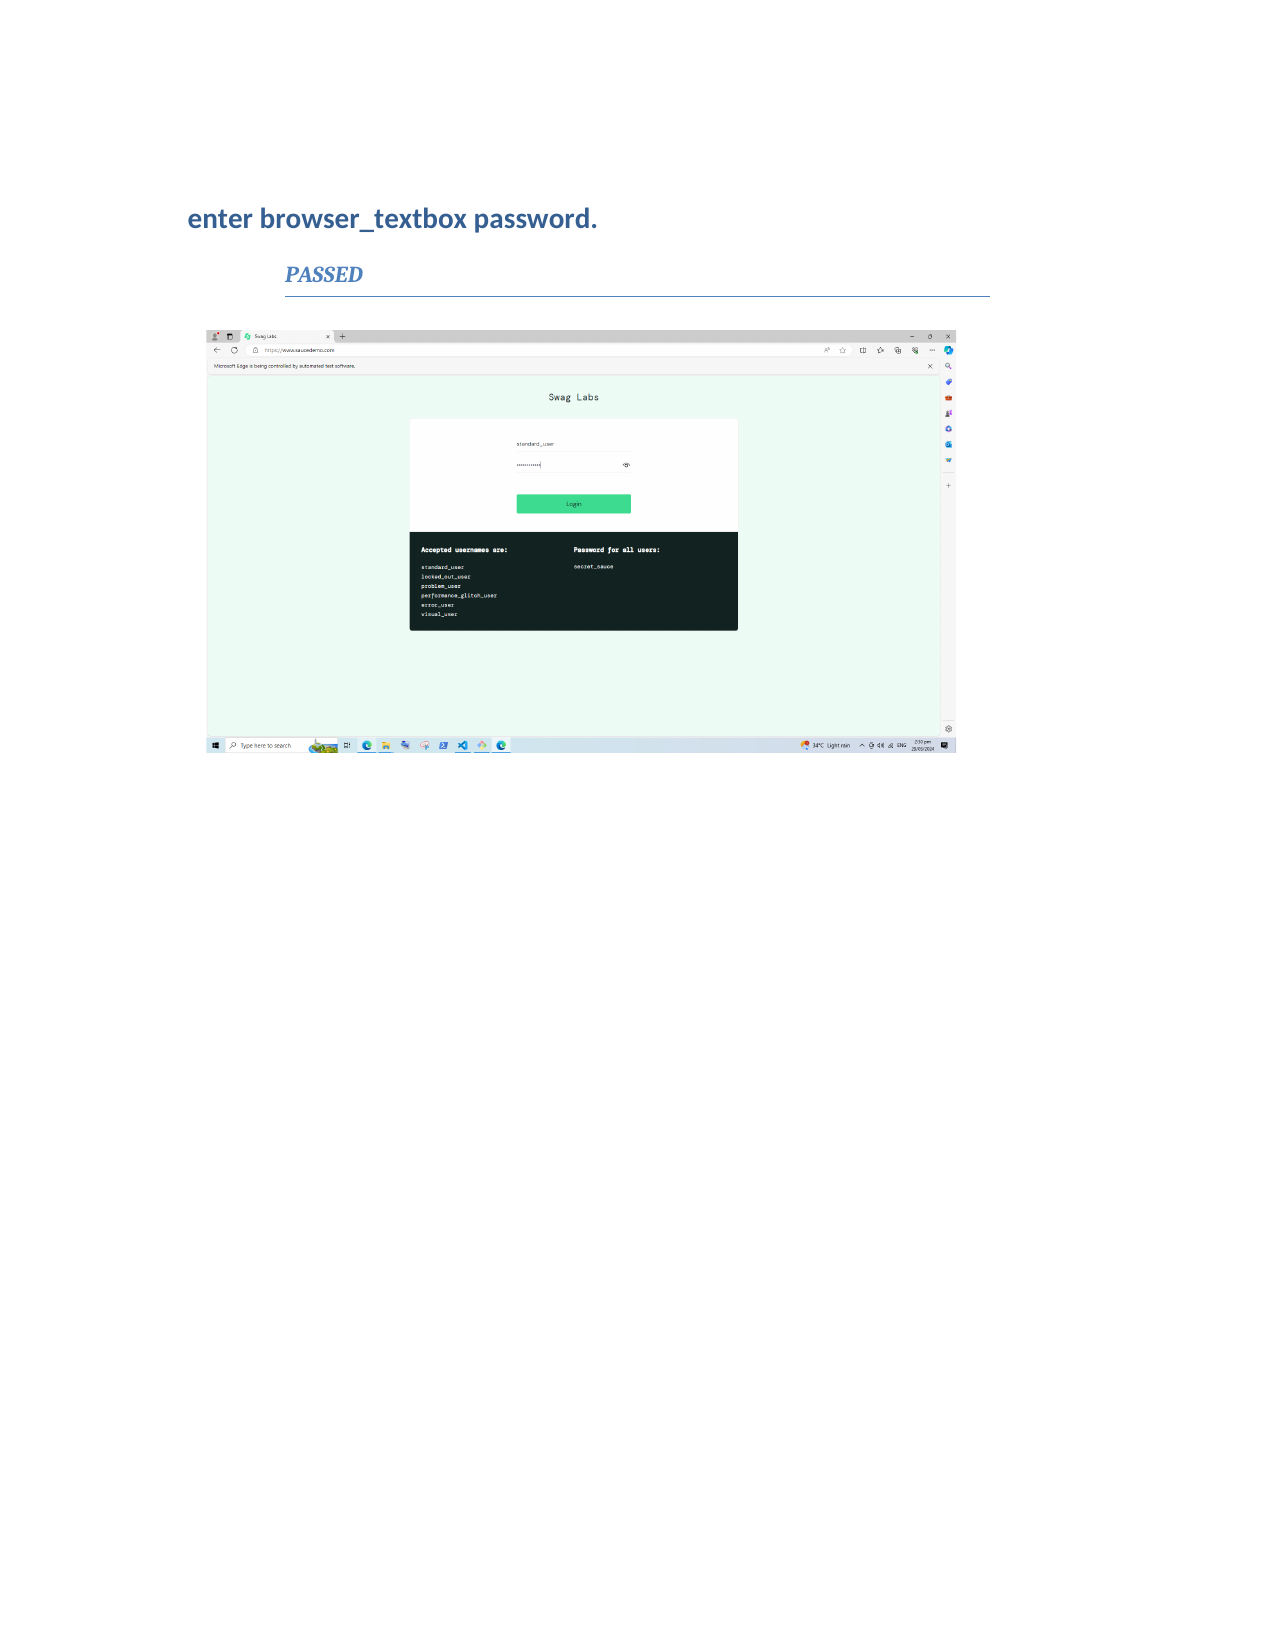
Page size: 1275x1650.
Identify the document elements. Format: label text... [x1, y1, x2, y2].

picture [206, 330, 957, 753]
subtitle enter browser_textbox password. [187, 200, 1087, 236]
text PASSED [285, 262, 990, 296]
